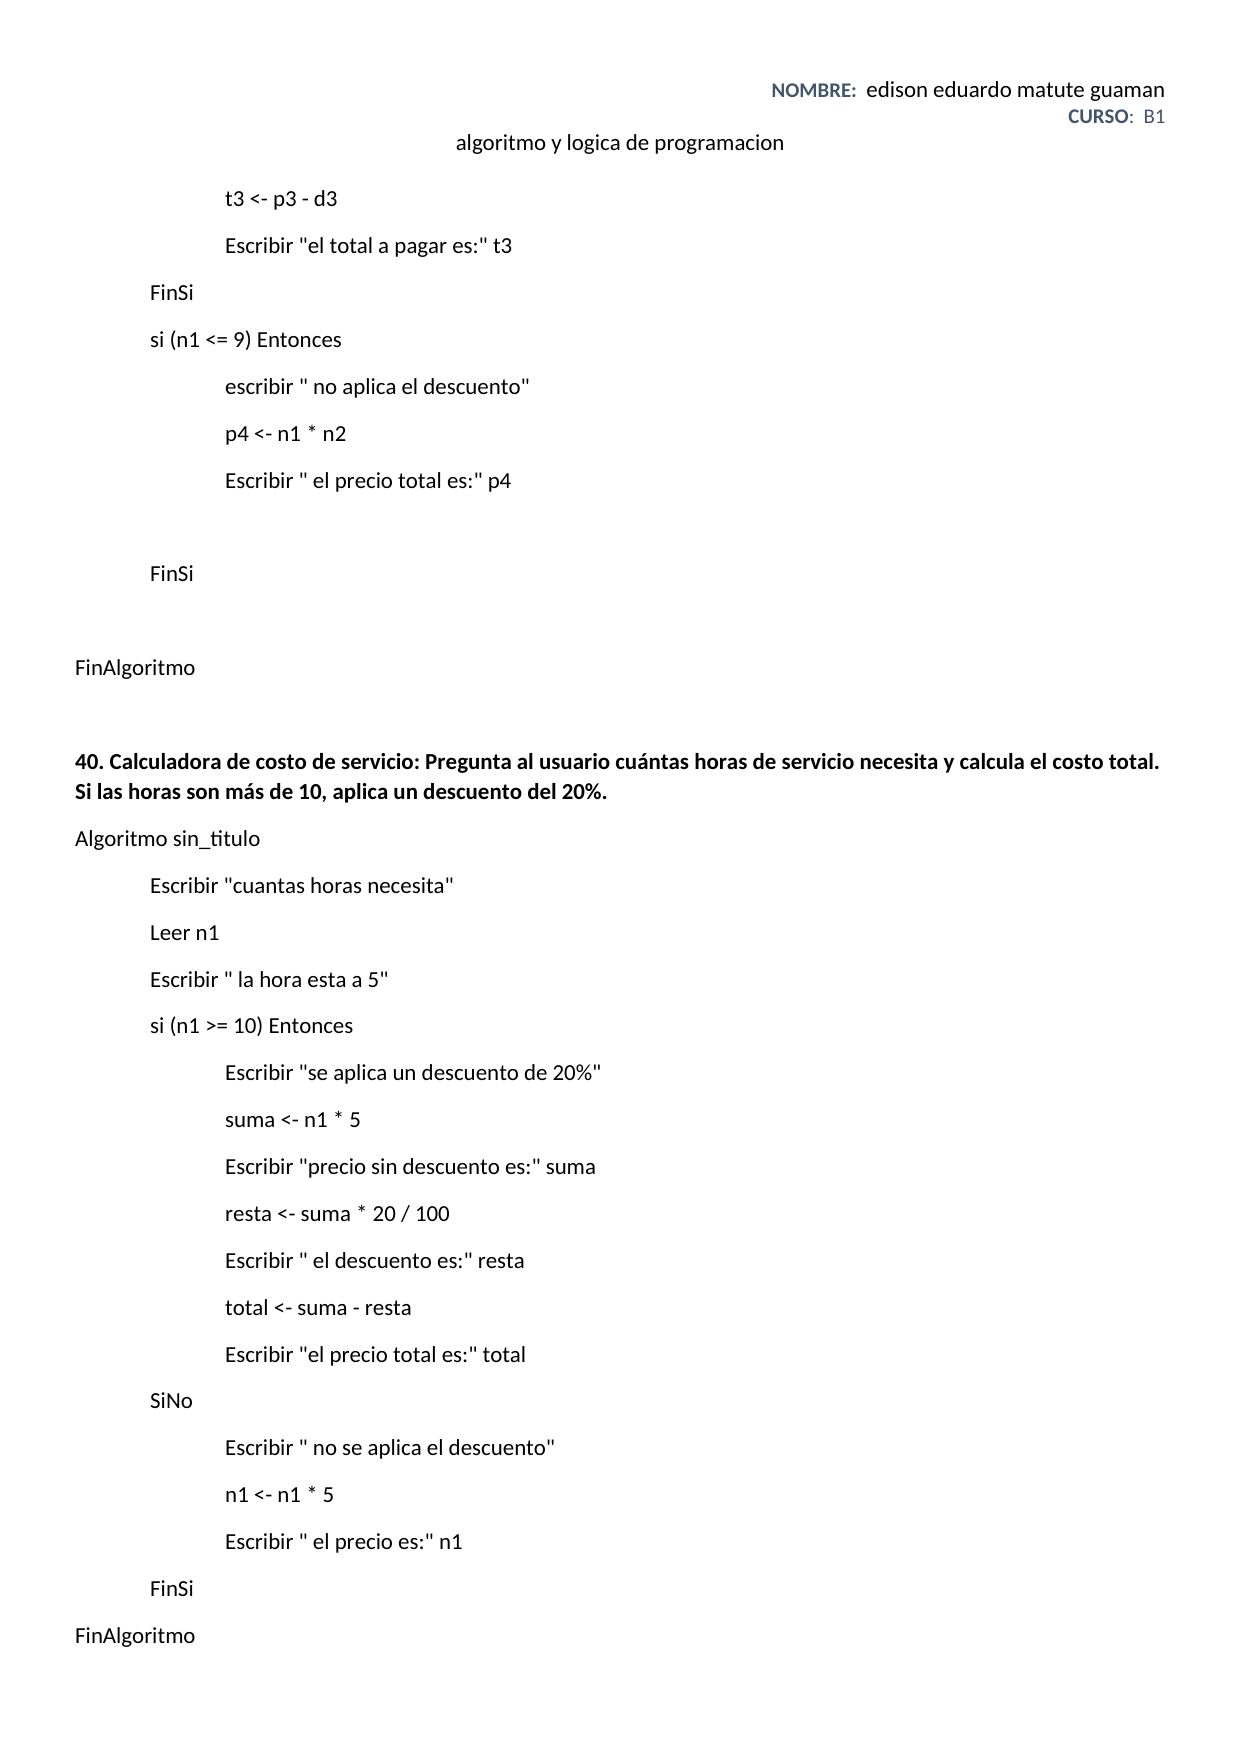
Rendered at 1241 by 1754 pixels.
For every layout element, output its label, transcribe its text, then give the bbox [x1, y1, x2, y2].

text Leer n1 [75, 918, 1165, 946]
text SiNo [75, 1387, 1165, 1414]
text si (n1 >= 10) Entonces [75, 1012, 1165, 1039]
text FinSi [75, 559, 1165, 587]
text Escribir "se aplica un descuento de 20%" [75, 1058, 1165, 1086]
text Escribir "el precio total es:" total [75, 1340, 1165, 1368]
text t3 <- p3 - d3 [75, 184, 1165, 212]
text n1 <- n1 * 5 [75, 1480, 1165, 1508]
text Escribir " no se aplica el descuento" [75, 1433, 1165, 1461]
text FinSi [75, 1574, 1165, 1602]
text Escribir "el total a pagar es:" t3 [75, 231, 1165, 259]
text Escribir "cuantas horas necesita" [75, 871, 1165, 899]
text si (n1 <= 9) Entonces [75, 325, 1165, 353]
text p4 <- n1 * n2 [75, 419, 1165, 447]
text Escribir " el precio total es:" p4 [75, 466, 1165, 494]
text suma <- n1 * 5 [75, 1105, 1165, 1133]
text Escribir " la hora esta a 5" [75, 965, 1165, 993]
text FinAlgoritmo [75, 653, 1165, 681]
text Escribir " el descuento es:" resta [75, 1246, 1165, 1274]
text FinAlgoritmo [75, 1621, 1165, 1649]
text 40. Calculadora de costo de servicio: Pregunta al usuario cuántas horas de servicio necesita y calcula el costo total. Si las horas son más de 10, aplica un descuento del 20%. [75, 747, 1165, 805]
text total <- suma - resta [75, 1293, 1165, 1321]
text Algoritmo sin_titulo [75, 824, 1165, 852]
text escribir " no aplica el descuento" [75, 372, 1165, 400]
text FinSi [75, 278, 1165, 306]
text Escribir " el precio es:" n1 [75, 1527, 1165, 1555]
text Escribir "precio sin descuento es:" suma [75, 1152, 1165, 1180]
text resta <- suma * 20 / 100 [75, 1199, 1165, 1227]
